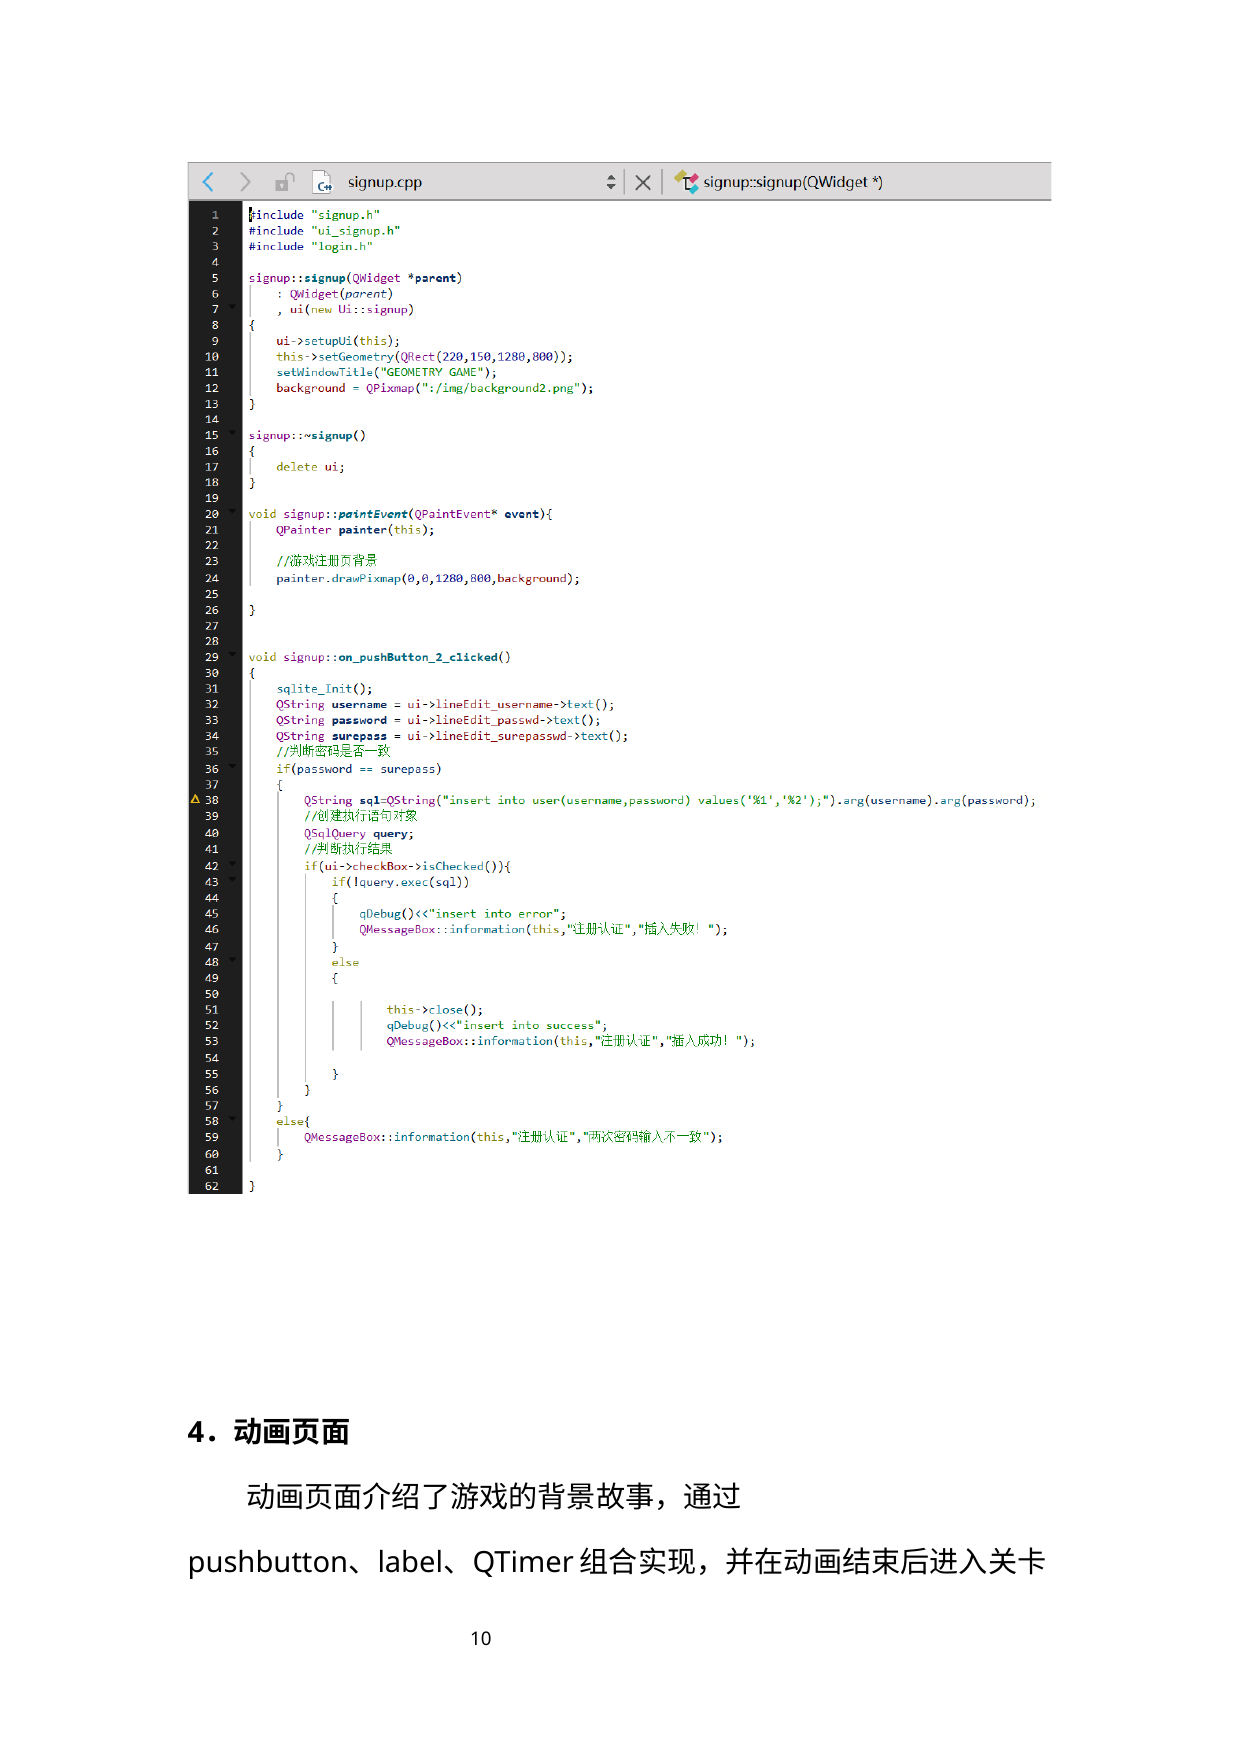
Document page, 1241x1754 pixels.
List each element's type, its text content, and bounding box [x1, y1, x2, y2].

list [187, 1462, 1053, 1592]
list 动画页面 [187, 1397, 1053, 1462]
picture [187, 162, 1052, 1194]
